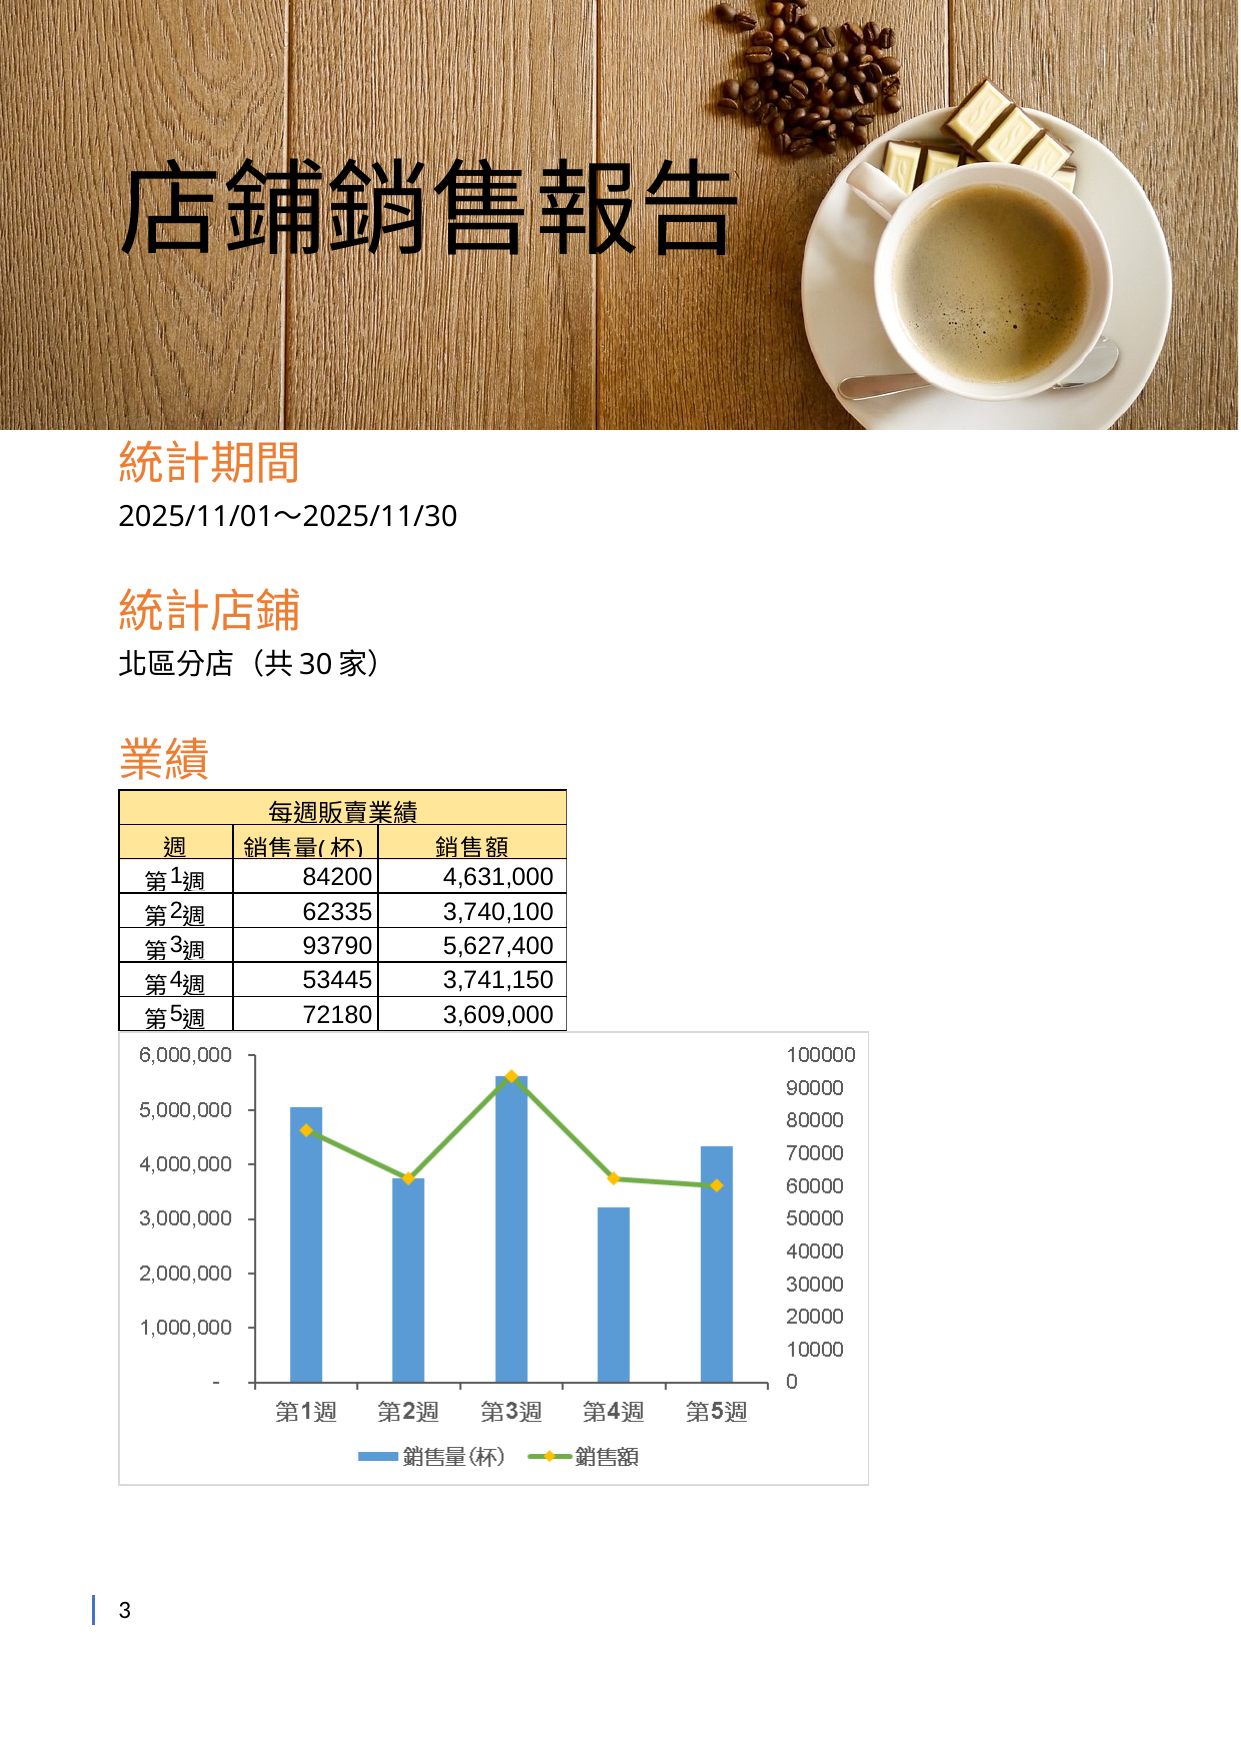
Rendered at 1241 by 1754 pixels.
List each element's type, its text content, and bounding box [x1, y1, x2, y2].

text 統計店鋪 北區分店（共30家） [118, 574, 1122, 683]
text 店鋪銷售報告 [118, 125, 1122, 276]
text 統計期間 2025/11/01～2025/11/30 [118, 426, 1122, 535]
picture [118, 1031, 870, 1486]
picture [0, 0, 1239, 430]
